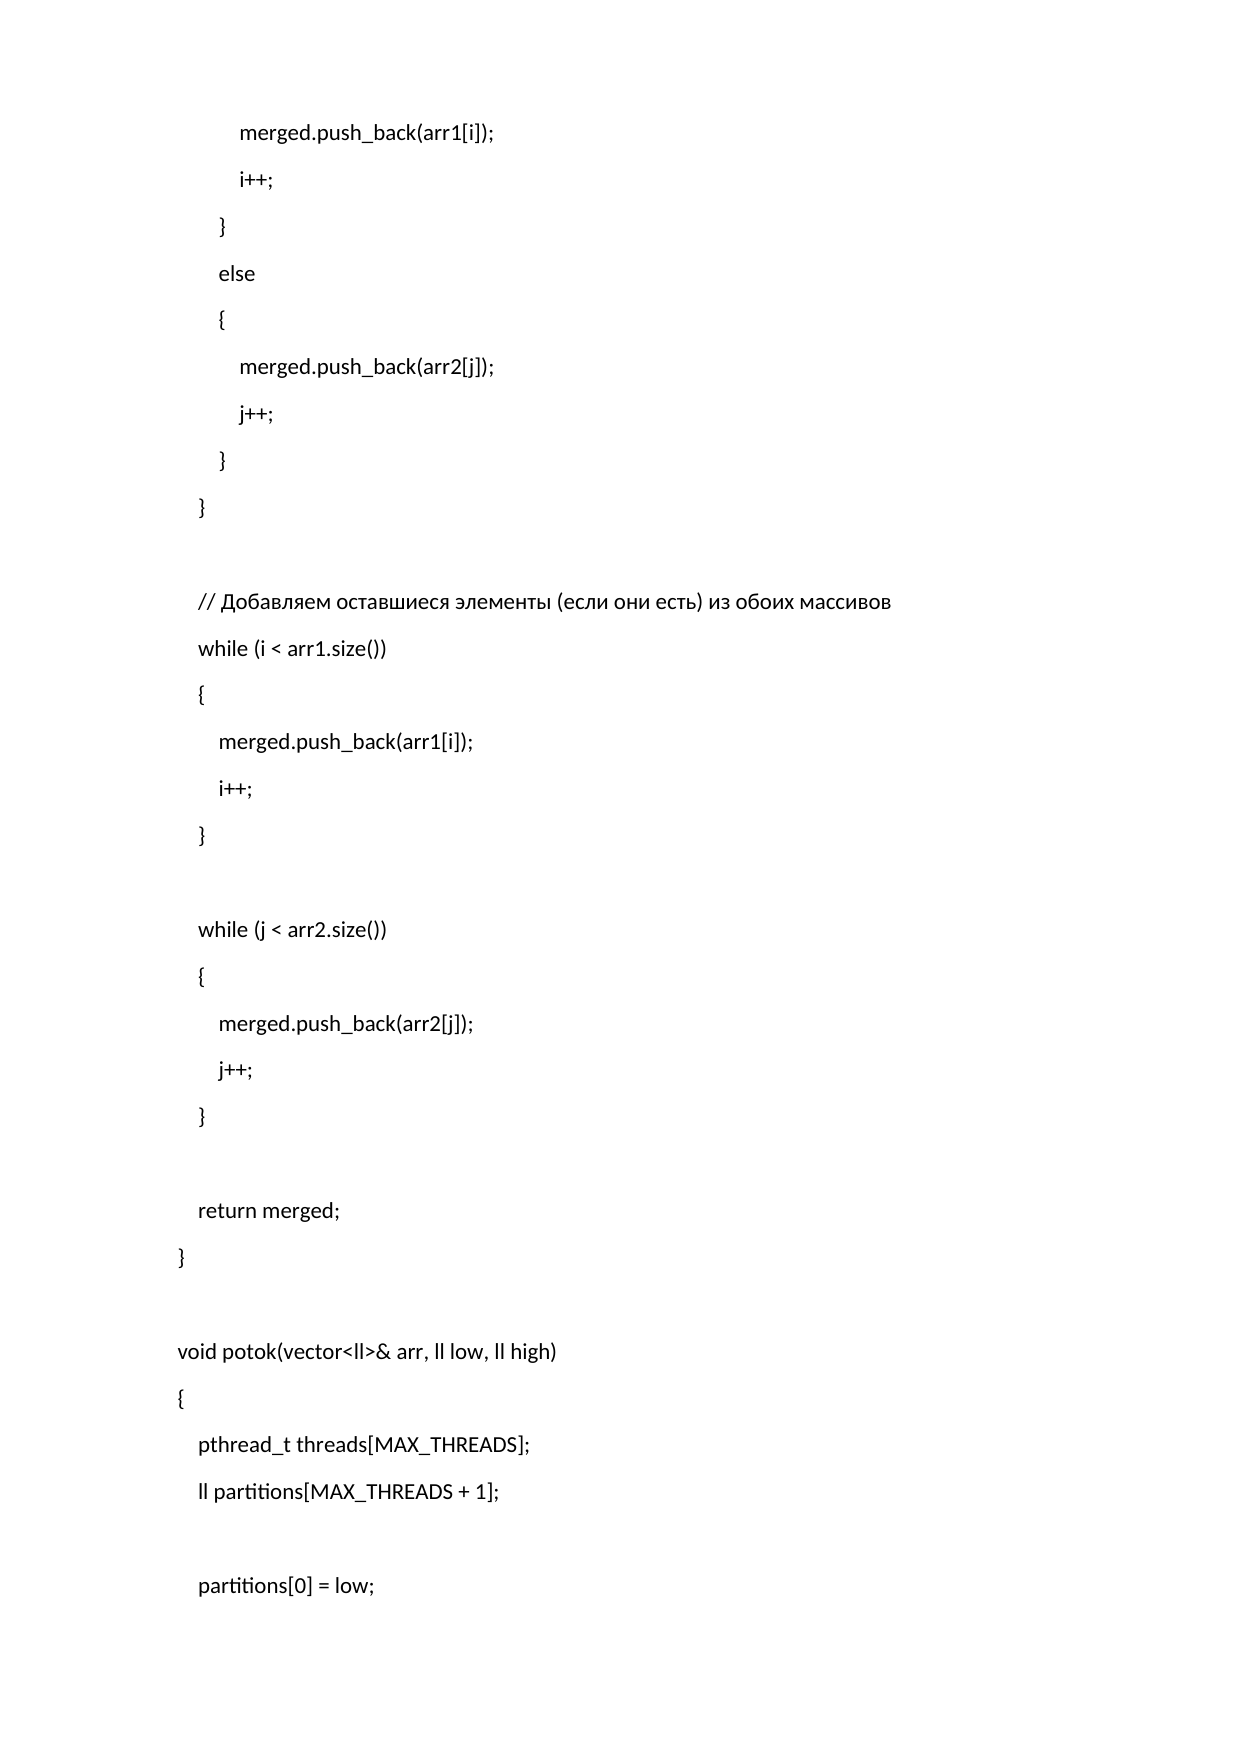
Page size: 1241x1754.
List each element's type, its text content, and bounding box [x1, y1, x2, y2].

text partitions[0] = low; [177, 1571, 1152, 1599]
text else [177, 259, 1152, 287]
text { [177, 306, 1152, 334]
text } [177, 821, 1152, 849]
text i++; [177, 774, 1152, 802]
text merged.push_back(arr2[j]); [177, 1009, 1152, 1037]
text i++; [177, 165, 1152, 193]
text merged.push_back(arr2[j]); [177, 352, 1152, 381]
text // Добавляем оставшиеся элементы (если они есть) из обоих массивов [177, 587, 1152, 615]
text { [177, 1384, 1152, 1412]
text { [177, 962, 1152, 990]
text } [177, 212, 1152, 240]
text } [177, 1243, 1152, 1271]
text } [177, 446, 1152, 474]
text ll partitions[MAX_THREADS + 1]; [177, 1477, 1152, 1506]
text { [177, 681, 1152, 709]
text merged.push_back(arr1[i]); [177, 727, 1152, 756]
text j++; [177, 1056, 1152, 1084]
text } [177, 1102, 1152, 1131]
text } [177, 493, 1152, 521]
text merged.push_back(arr1[i]); [177, 118, 1152, 146]
text while (j < arr2.size()) [177, 915, 1152, 943]
text void potok(vector<ll>& arr, ll low, ll high) [177, 1337, 1152, 1365]
text j++; [177, 399, 1152, 427]
text while (i < arr1.size()) [177, 634, 1152, 662]
text pthread_t threads[MAX_THREADS]; [177, 1431, 1152, 1459]
text return merged; [177, 1196, 1152, 1224]
